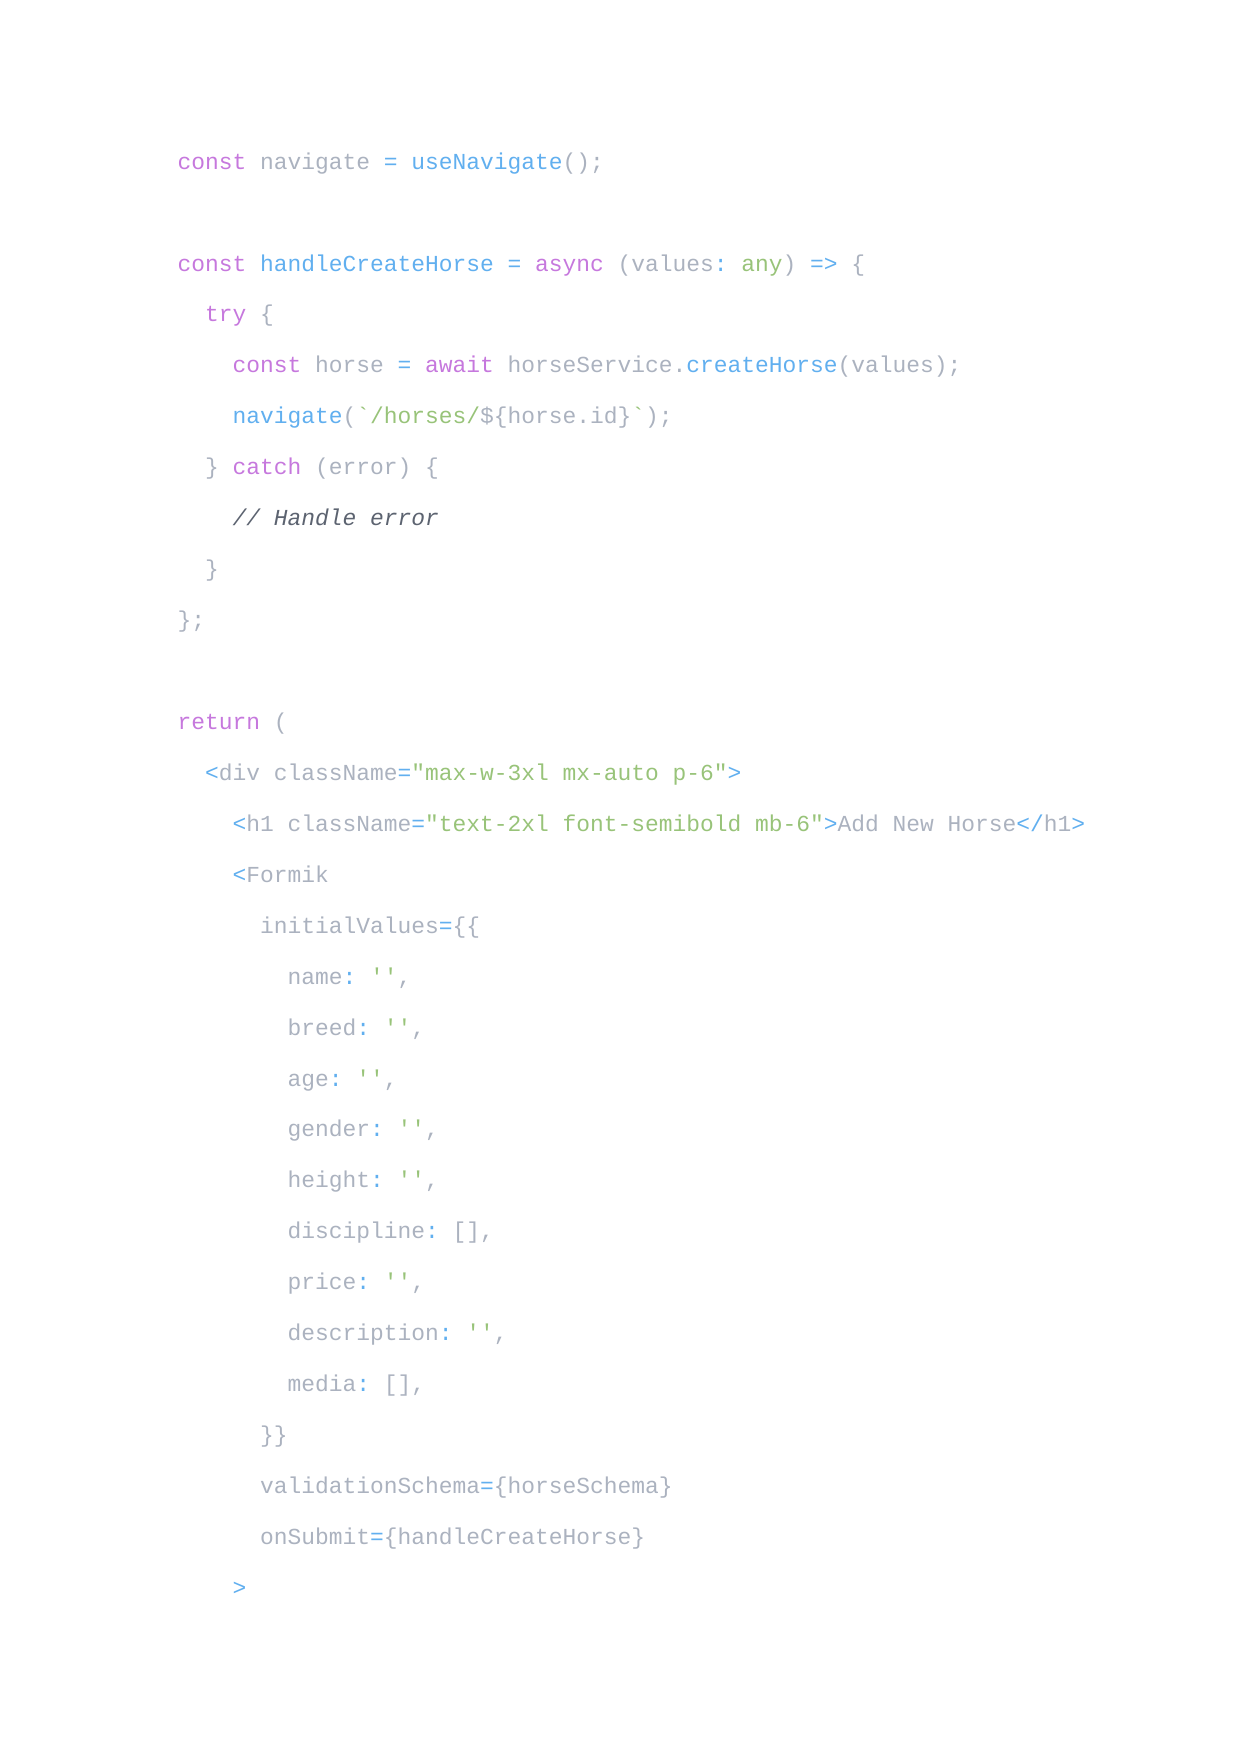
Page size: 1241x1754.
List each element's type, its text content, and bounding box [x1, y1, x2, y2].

text const handleCreateHorse = async (values: any) => { [150, 252, 1090, 278]
text try { [150, 303, 1090, 329]
text } [150, 557, 1090, 583]
text description: '', [150, 1322, 1090, 1347]
text const horse = await horseService.createHorse(values); [150, 354, 1090, 380]
text }; [150, 608, 1090, 634]
text <Formik [150, 863, 1090, 889]
text }} [150, 1423, 1090, 1449]
text return ( [150, 710, 1090, 736]
text price: '', [150, 1271, 1090, 1297]
text // Handle error [150, 507, 1090, 532]
text const navigate = useNavigate(); [150, 150, 1090, 176]
text name: '', [150, 965, 1090, 991]
text age: '', [150, 1067, 1090, 1093]
text <div className="max-w-3xl mx-auto p-6"> [150, 761, 1090, 787]
text > [150, 1576, 1090, 1602]
text navigate(`/horses/${horse.id}`); [150, 405, 1090, 431]
text initialValues={{ [150, 914, 1090, 940]
text breed: '', [150, 1016, 1090, 1042]
text gender: '', [150, 1118, 1090, 1144]
text <h1 className="text-2xl font-semibold mb-6">Add New Horse</h1> [150, 812, 1090, 838]
text validationSchema={horseSchema} [150, 1474, 1090, 1500]
text height: '', [150, 1169, 1090, 1195]
text discipline: [], [150, 1220, 1090, 1246]
text media: [], [150, 1372, 1090, 1398]
text } catch (error) { [150, 456, 1090, 482]
text onSubmit={handleCreateHorse} [150, 1525, 1090, 1551]
